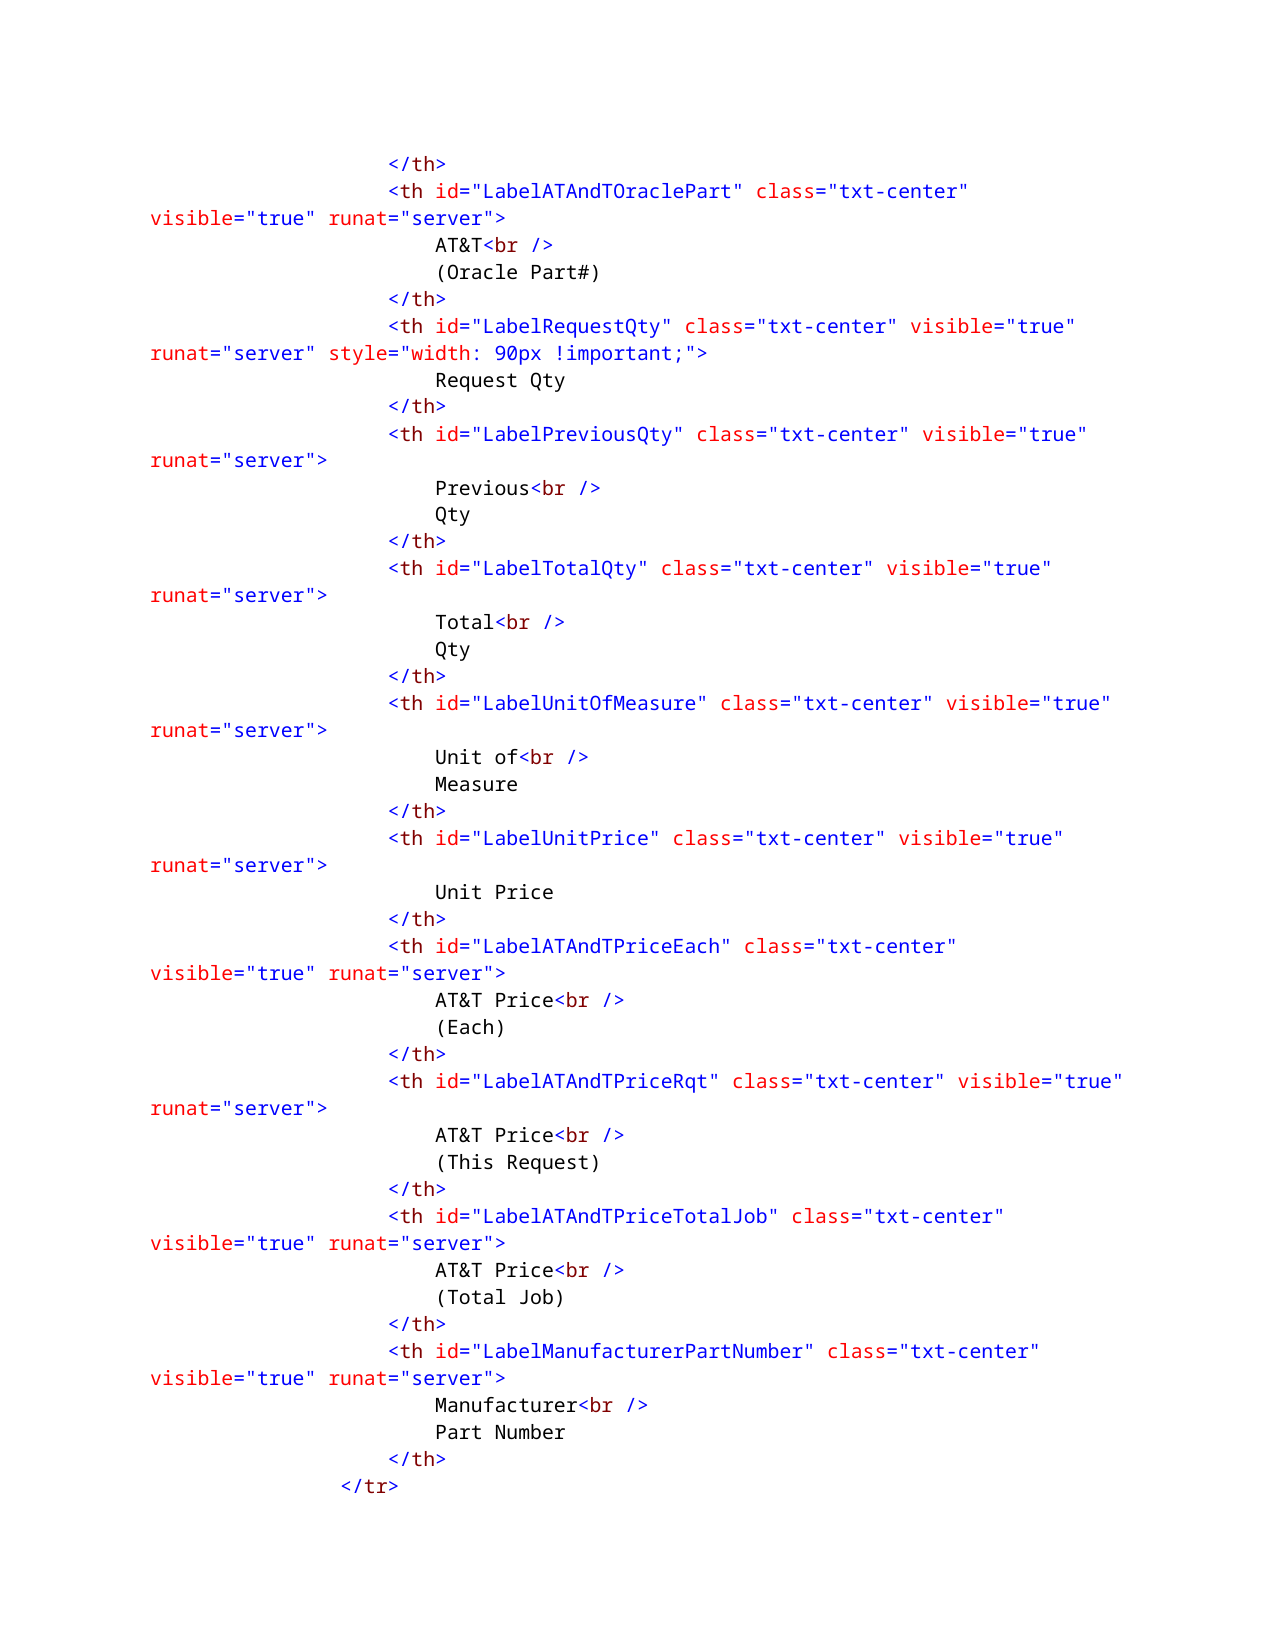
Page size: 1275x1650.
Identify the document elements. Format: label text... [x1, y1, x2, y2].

text </th> [150, 663, 1125, 689]
text Total<br /> [150, 609, 1125, 636]
text <th id="LabelATAndTPriceRqt" class="txt-center" visible="true" runat="server"> [150, 1067, 1125, 1121]
text <th id="LabelTotalQty" class="txt-center" visible="true" runat="server"> [150, 555, 1125, 609]
text </th> [150, 528, 1125, 555]
text Previous<br /> [150, 474, 1125, 501]
text </th> [150, 1310, 1125, 1337]
text Unit Price [150, 878, 1125, 905]
text <th id="LabelRequestQty" class="txt-center" visible="true" runat="server" style="width: 90px !important;"> [150, 312, 1125, 366]
text </th> [150, 285, 1125, 312]
text <th id="LabelManufacturerPartNumber" class="txt-center" visible="true" runat="server"> [150, 1337, 1125, 1391]
text <th id="LabelUnitOfMeasure" class="txt-center" visible="true" runat="server"> [150, 689, 1125, 743]
text </th> [150, 797, 1125, 824]
text <th id="LabelATAndTOraclePart" class="txt-center" visible="true" runat="server"> [150, 177, 1125, 231]
text <th id="LabelUnitPrice" class="txt-center" visible="true" runat="server"> [150, 824, 1125, 878]
text Measure [150, 771, 1125, 797]
text (This Request) [150, 1148, 1125, 1175]
text Request Qty [150, 366, 1125, 393]
text </th> [150, 150, 1125, 177]
text (Each) [150, 1013, 1125, 1040]
text (Oracle Part#) [150, 258, 1125, 285]
text AT&T Price<br /> [150, 986, 1125, 1013]
text AT&T Price<br /> [150, 1121, 1125, 1148]
text AT&T<br /> [150, 231, 1125, 258]
text <th id="LabelPreviousQty" class="txt-center" visible="true" runat="server"> [150, 420, 1125, 474]
text </tr> [150, 1472, 1125, 1499]
text </th> [150, 393, 1125, 420]
text </th> [150, 905, 1125, 932]
text Unit of<br /> [150, 743, 1125, 771]
text </th> [150, 1040, 1125, 1067]
text <th id="LabelATAndTPriceTotalJob" class="txt-center" visible="true" runat="server"> [150, 1202, 1125, 1256]
text Manufacturer<br /> [150, 1391, 1125, 1418]
text Part Number [150, 1418, 1125, 1445]
text </th> [150, 1445, 1125, 1472]
text AT&T Price<br /> [150, 1256, 1125, 1283]
text <th id="LabelATAndTPriceEach" class="txt-center" visible="true" runat="server"> [150, 932, 1125, 986]
text (Total Job) [150, 1283, 1125, 1310]
text Qty [150, 501, 1125, 528]
text </th> [150, 1175, 1125, 1202]
text Qty [150, 636, 1125, 663]
